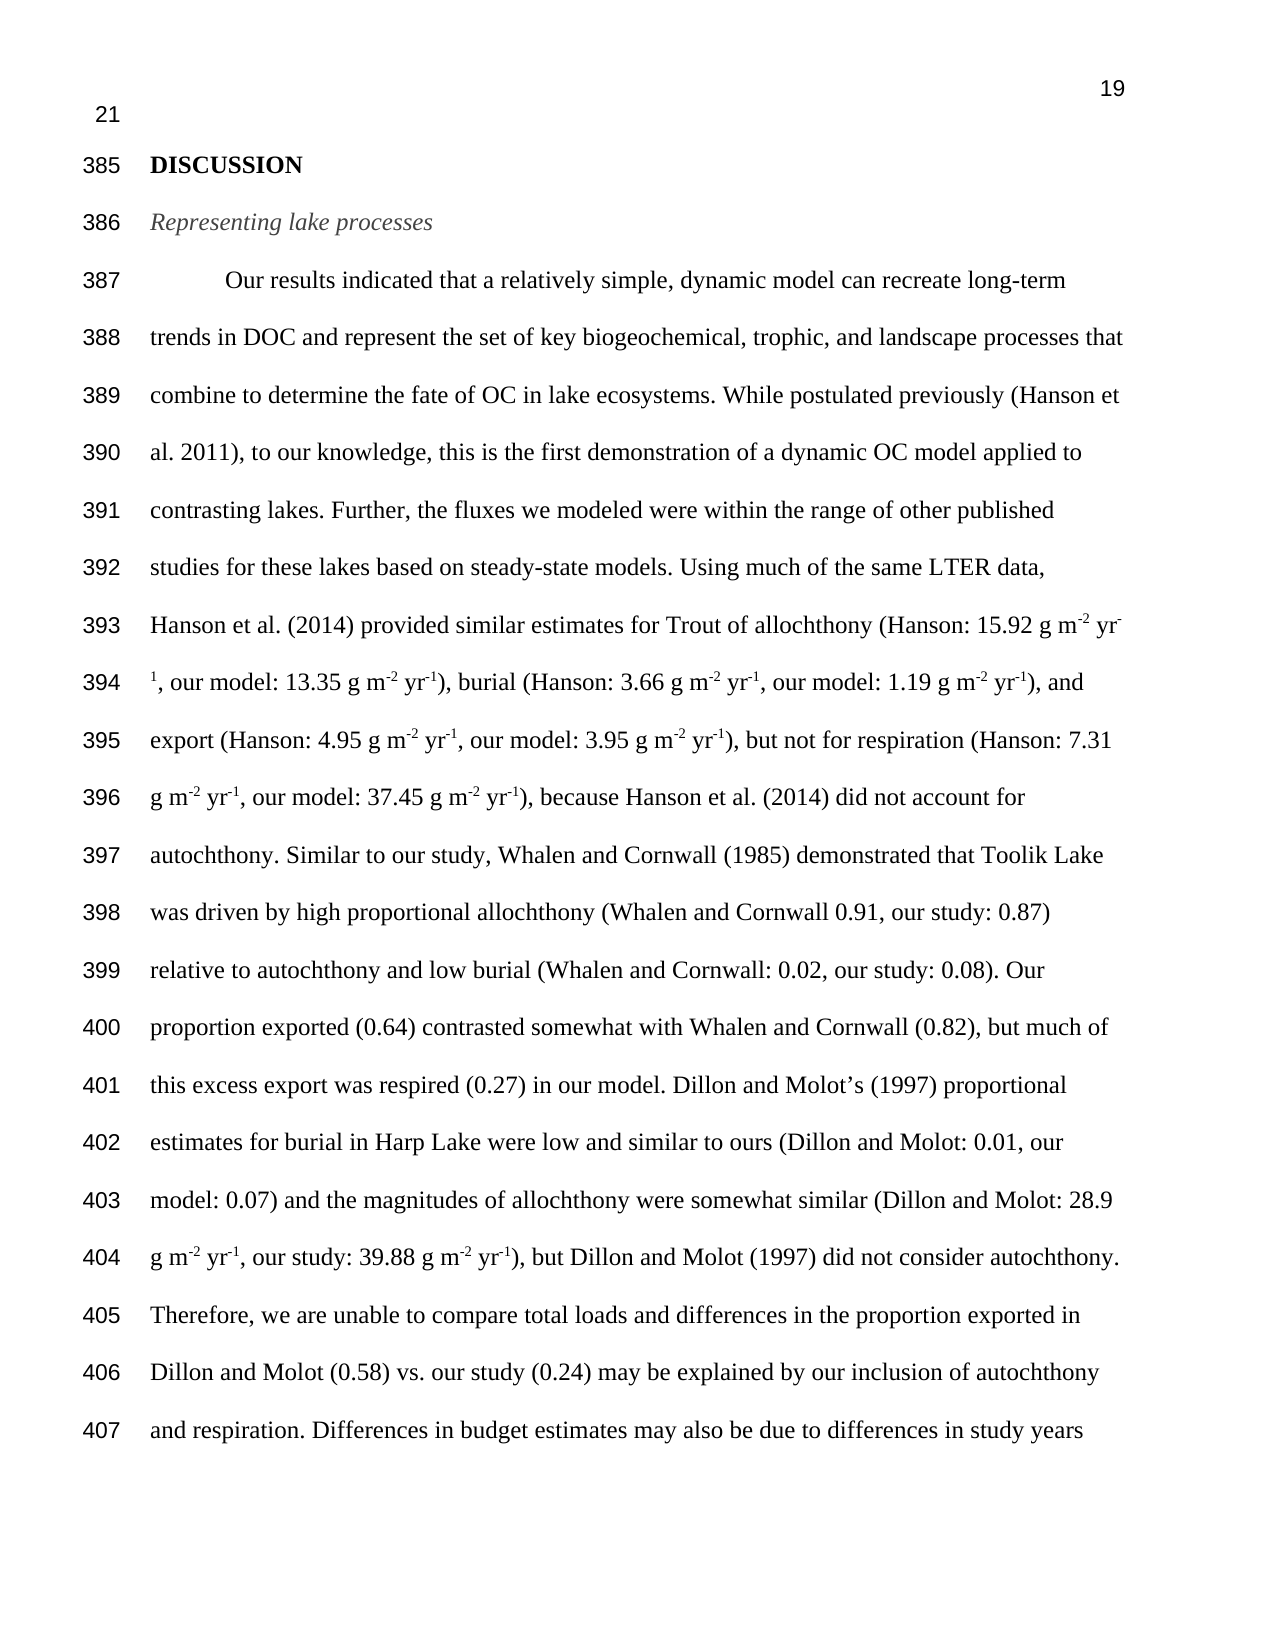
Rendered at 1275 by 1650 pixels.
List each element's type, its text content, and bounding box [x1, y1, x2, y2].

subtitle Representing lake processes [150, 207, 1125, 236]
subtitle DISCUSSION [150, 150, 1125, 179]
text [150, 265, 1125, 1444]
